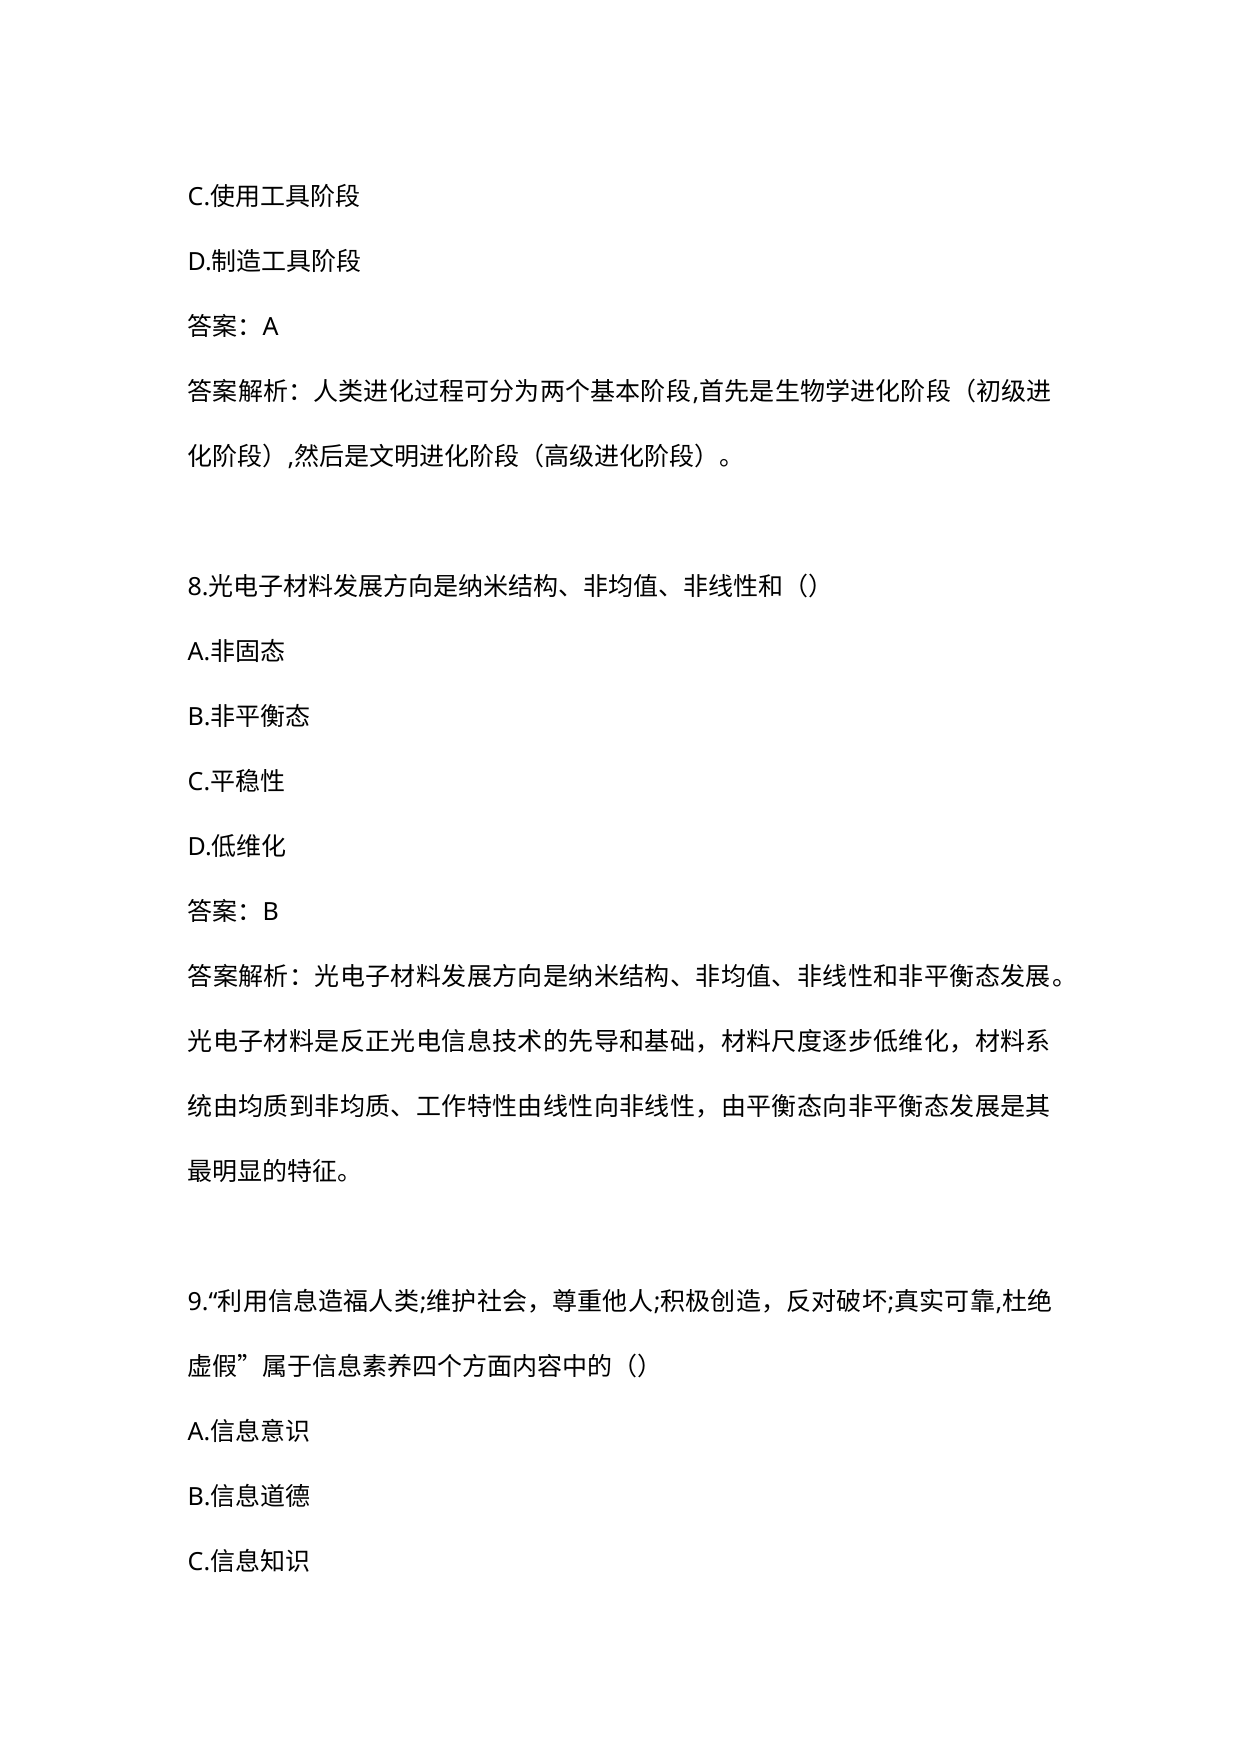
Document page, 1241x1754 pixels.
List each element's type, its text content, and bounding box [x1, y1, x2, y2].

text C.信息知识 [187, 1527, 1053, 1592]
text A.非固态 [187, 617, 1053, 682]
text 答案：A [187, 292, 1053, 357]
text B.信息道德 [187, 1462, 1053, 1527]
text 答案解析：光电子材料发展方向是纳米结构、非均值、非线性和非平衡态发展。光电子材料是反正光电信息技术的先导和基础，材料尺度逐步低维化，材料系统由均质到非均质、工作特性由线性向非线性，由平衡态向非平衡态发展是其最明显的特征。 [187, 942, 1053, 1202]
text D.制造工具阶段 [187, 227, 1053, 292]
text 8.光电子材料发展方向是纳米结构、非均值、非线性和（） [187, 552, 1053, 617]
text 答案解析：人类进化过程可分为两个基本阶段,首先是生物学进化阶段（初级进化阶段）,然后是文明进化阶段（高级进化阶段）。 [187, 357, 1053, 487]
text C.使用工具阶段 [187, 162, 1053, 227]
text D.低维化 [187, 812, 1053, 877]
text A.信息意识 [187, 1397, 1053, 1462]
text C.平稳性 [187, 747, 1053, 812]
text 答案：B [187, 877, 1053, 942]
text 9.“利用信息造福人类;维护社会，尊重他人;积极创造，反对破坏;真实可靠,杜绝虚假”属于信息素养四个方面内容中的（） [187, 1267, 1053, 1397]
text B.非平衡态 [187, 682, 1053, 747]
